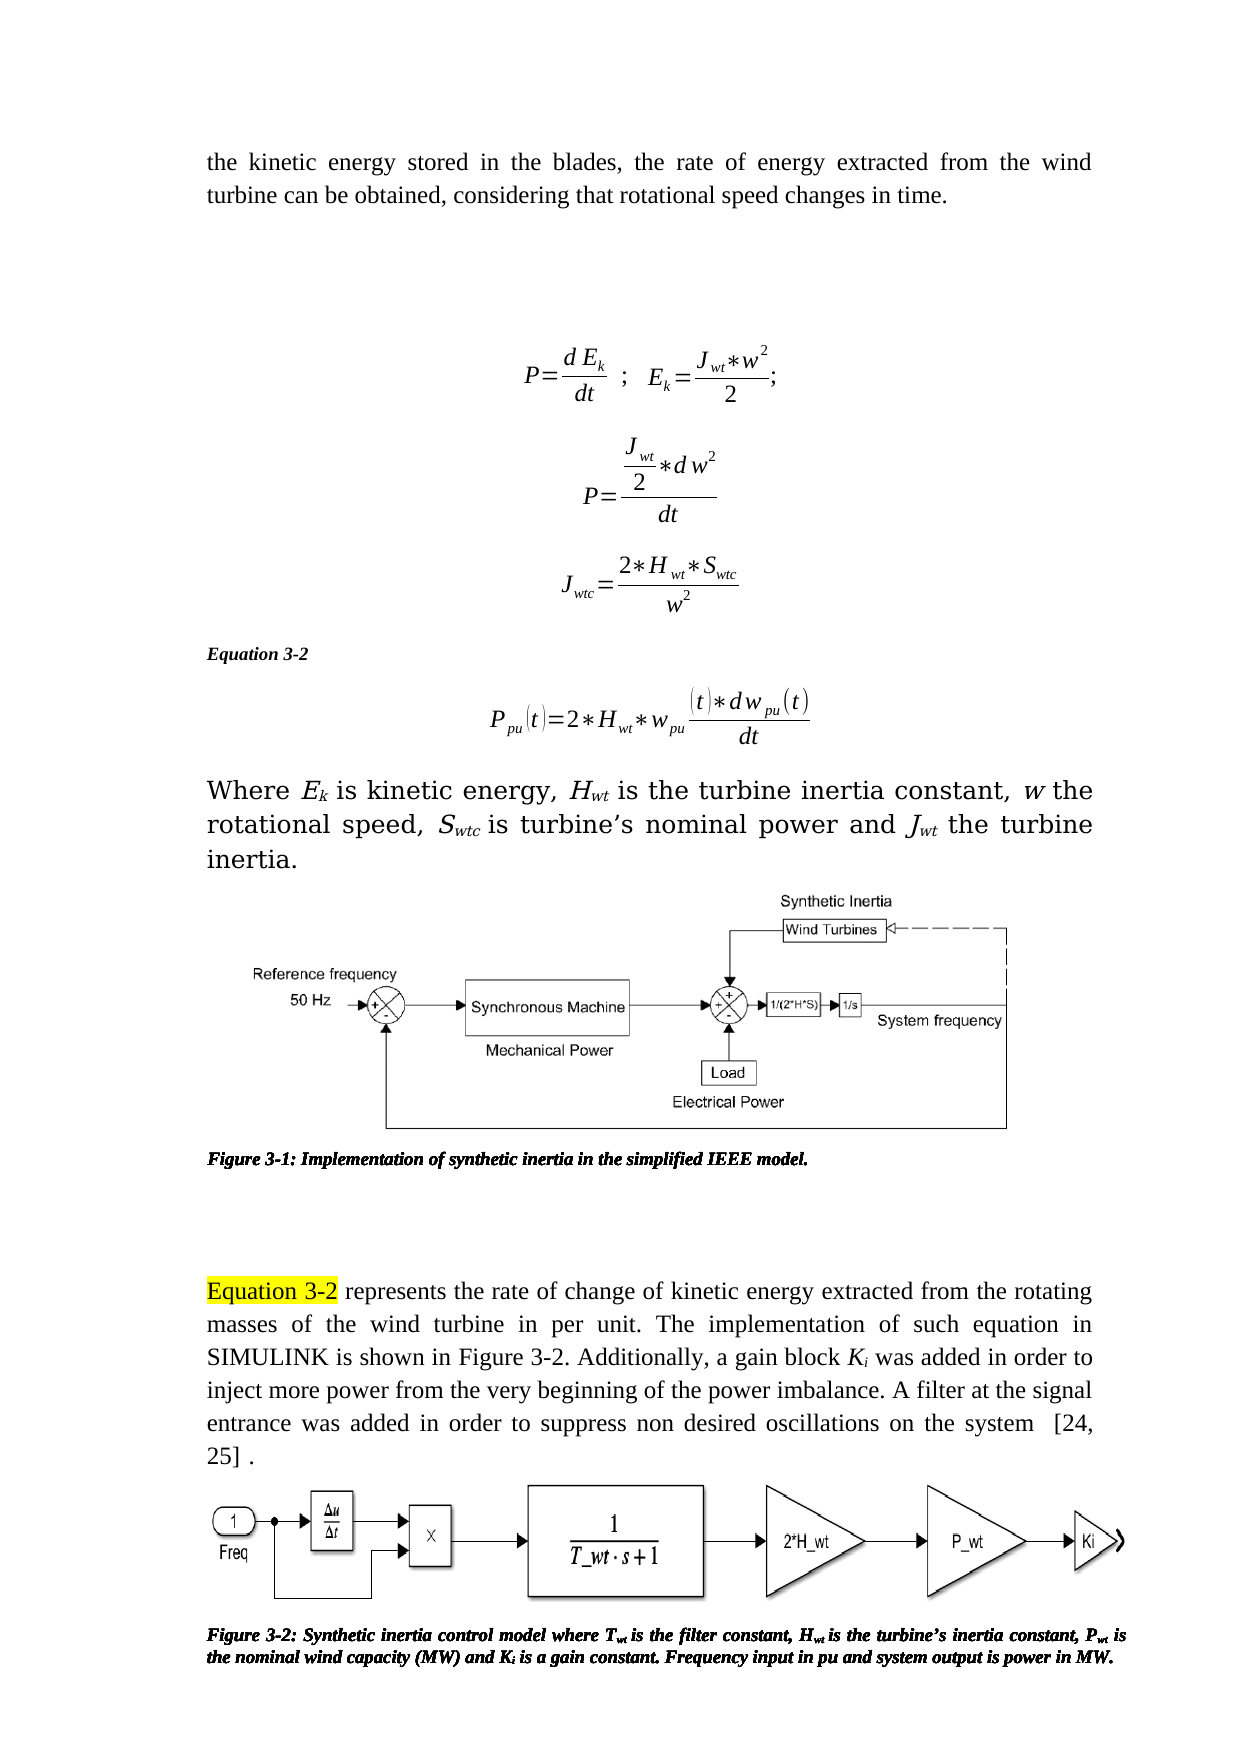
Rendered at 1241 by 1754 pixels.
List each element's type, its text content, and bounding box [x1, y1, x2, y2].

text ; ; [207, 342, 1093, 408]
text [207, 147, 1093, 209]
picture [242, 886, 1045, 1140]
text Where Ek is kinetic energy, Hwt is the turbine inertia constant, w the rotational speed, Swtc is turbine’s nominal power and Jwt the turbine inertia. [207, 775, 1093, 874]
picture [207, 1472, 1125, 1621]
text Equation 3-4 represents the rate of change of kinetic energy extracted from the rotating masses of the wind turbine in per unit. The implementation of such equation in SIMULINK is shown in Figure 3-9. Additionally, a gain block Ki was added in order to inject more power from the very beginning of the power imbalance. A filter at the signal entrance was added in order to suppress non desired oscillations on the system . [207, 1276, 1093, 1470]
